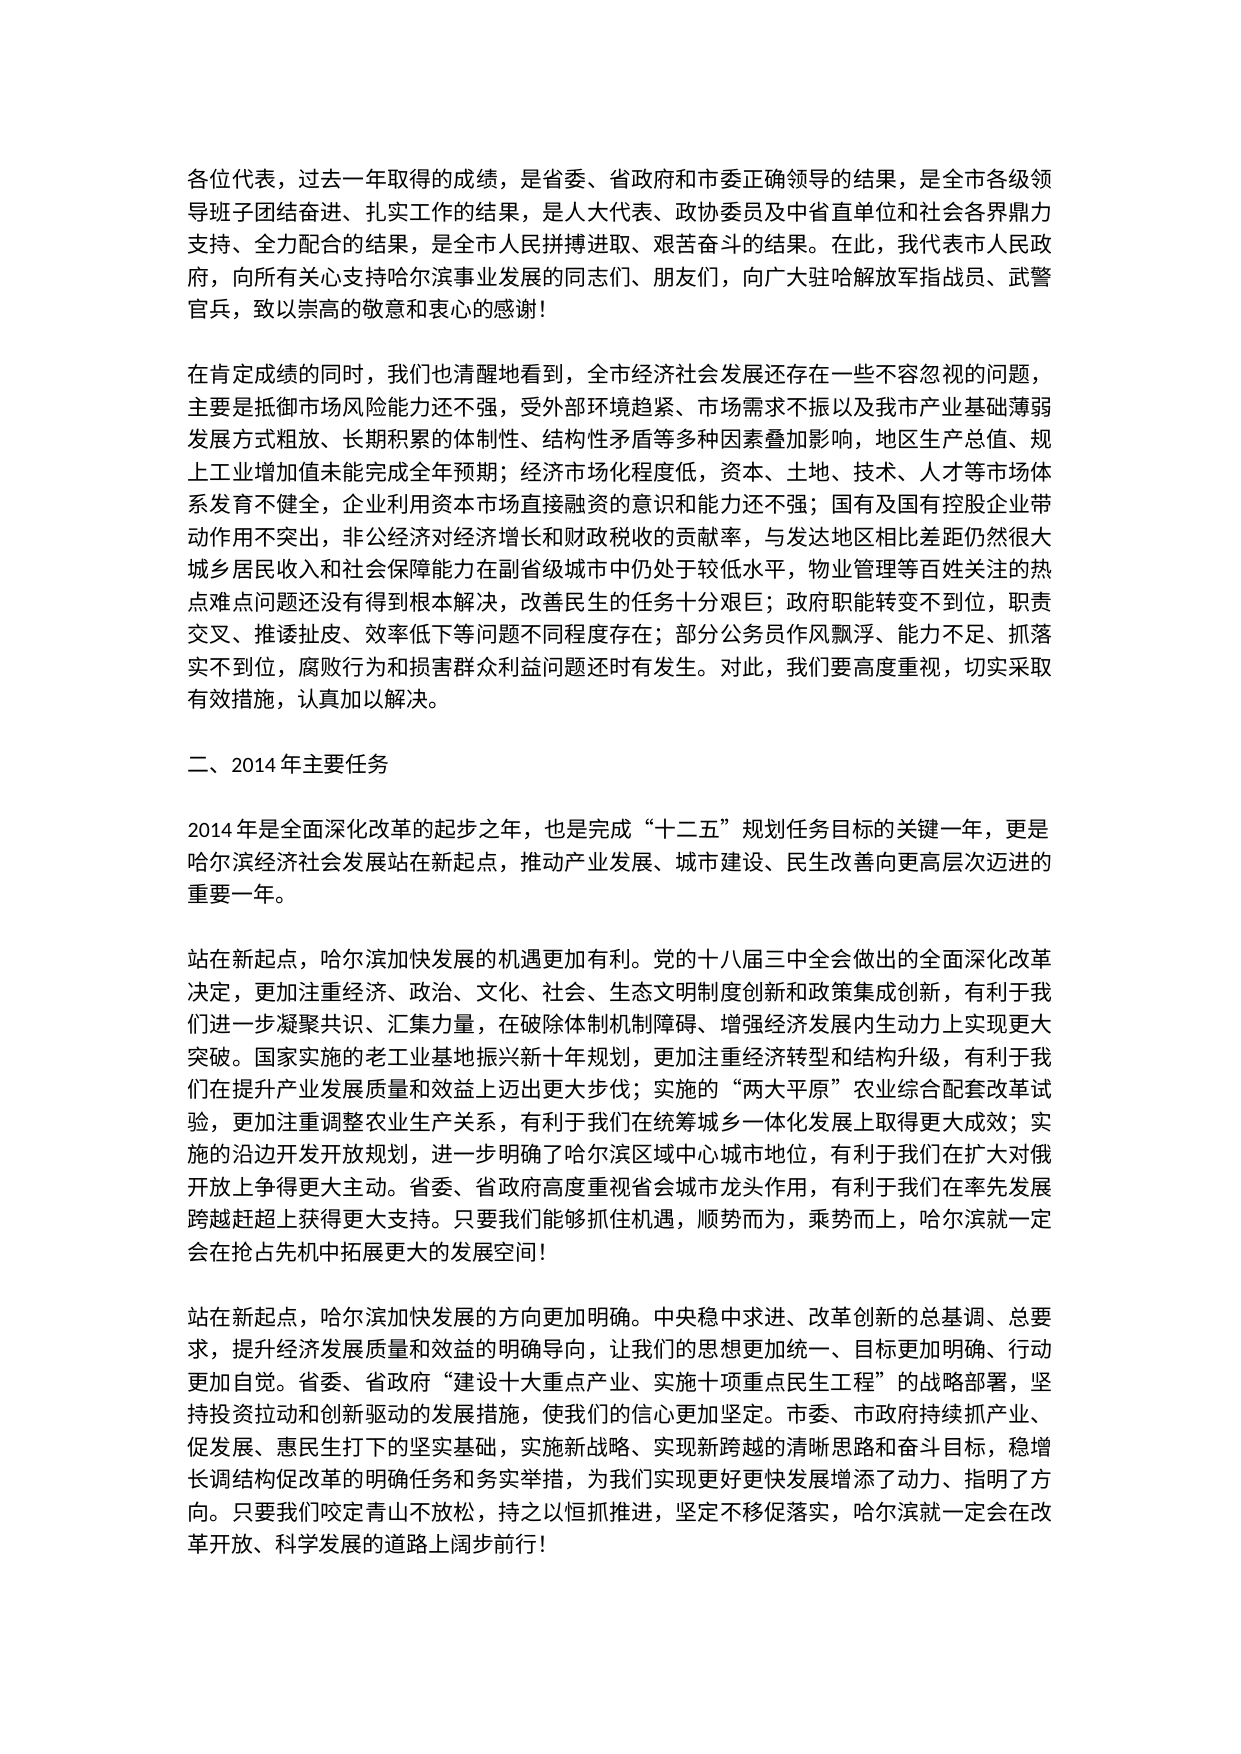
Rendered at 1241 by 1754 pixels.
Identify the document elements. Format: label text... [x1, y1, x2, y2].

text 站在新起点，哈尔滨加快发展的机遇更加有利。党的十八届三中全会做出的全面深化改革决定，更加注重经济、政治、文化、社会、生态文明制度创新和政策集成创新，有利于我们进一步凝聚共识、汇集力量，在破除体制机制障碍、增强经济发展内生动力上实现更大突破。国家实施的老工业基地振兴新十年规划，更加注重经济转型和结构升级，有利于我们在提升产业发展质量和效益上迈出更大步伐；实施的“两大平原”农业综合配套改革试验，更加注重调整农业生产关系，有利于我们在统筹城乡一体化发展上取得更大成效；实施的沿边开发开放规划，进一步明确了哈尔滨区域中心城市地位，有利于我们在扩大对俄开放上争得更大主动。省委、省政府高度重视省会城市龙头作用，有利于我们在率先发展、跨越赶超上获得更大支持。只要我们能够抓住机遇，顺势而为，乘势而上，哈尔滨就一定会在抢占先机中拓展更大的发展空间！ [187, 942, 1053, 1267]
text 站在新起点，哈尔滨加快发展的方向更加明确。中央稳中求进、改革创新的总基调、总要求，提升经济发展质量和效益的明确导向，让我们的思想更加统一、目标更加明确、行动更加自觉。省委、省政府“建设十大重点产业、实施十项重点民生工程”的战略部署，坚持投资拉动和创新驱动的发展措施，使我们的信心更加坚定。市委、市政府持续抓产业、促发展、惠民生打下的坚实基础，实施新战略、实现新跨越的清晰思路和奋斗目标，稳增长调结构促改革的明确任务和务实举措，为我们实现更好更快发展增添了动力、指明了方向。只要我们咬定青山不放松，持之以恒抓推进，坚定不移促落实，哈尔滨就一定会在改革开放、科学发展的道路上阔步前行！ [187, 1299, 1053, 1559]
text 在肯定成绩的同时，我们也清醒地看到，全市经济社会发展还存在一些不容忽视的问题，主要是抵御市场风险能力还不强，受外部环境趋紧、市场需求不振以及我市产业基础薄弱、发展方式粗放、长期积累的体制性、结构性矛盾等多种因素叠加影响，地区生产总值、规上工业增加值未能完成全年预期；经济市场化程度低，资本、土地、技术、人才等市场体系发育不健全，企业利用资本市场直接融资的意识和能力还不强；国有及国有控股企业带动作用不突出，非公经济对经济增长和财政税收的贡献率，与发达地区相比差距仍然很大；城乡居民收入和社会保障能力在副省级城市中仍处于较低水平，物业管理等百姓关注的热点难点问题还没有得到根本解决，改善民生的任务十分艰巨；政府职能转变不到位，职责交叉、推诿扯皮、效率低下等问题不同程度存在；部分公务员作风飘浮、能力不足、抓落实不到位，腐败行为和损害群众利益问题还时有发生。对此，我们要高度重视，切实采取有效措施，认真加以解决。 [187, 357, 1053, 714]
text 各位代表，过去一年取得的成绩，是省委、省政府和市委正确领导的结果，是全市各级领导班子团结奋进、扎实工作的结果，是人大代表、政协委员及中省直单位和社会各界鼎力支持、全力配合的结果，是全市人民拼搏进取、艰苦奋斗的结果。在此，我代表市人民政府，向所有关心支持哈尔滨事业发展的同志们、朋友们，向广大驻哈解放军指战员、武警官兵，致以崇高的敬意和衷心的感谢！ [187, 162, 1053, 324]
text 二、2014年主要任务 [187, 747, 1053, 779]
text 2014年是全面深化改革的起步之年，也是完成“十二五”规划任务目标的关键一年，更是哈尔滨经济社会发展站在新起点，推动产业发展、城市建设、民生改善向更高层次迈进的重要一年。 [187, 812, 1053, 909]
